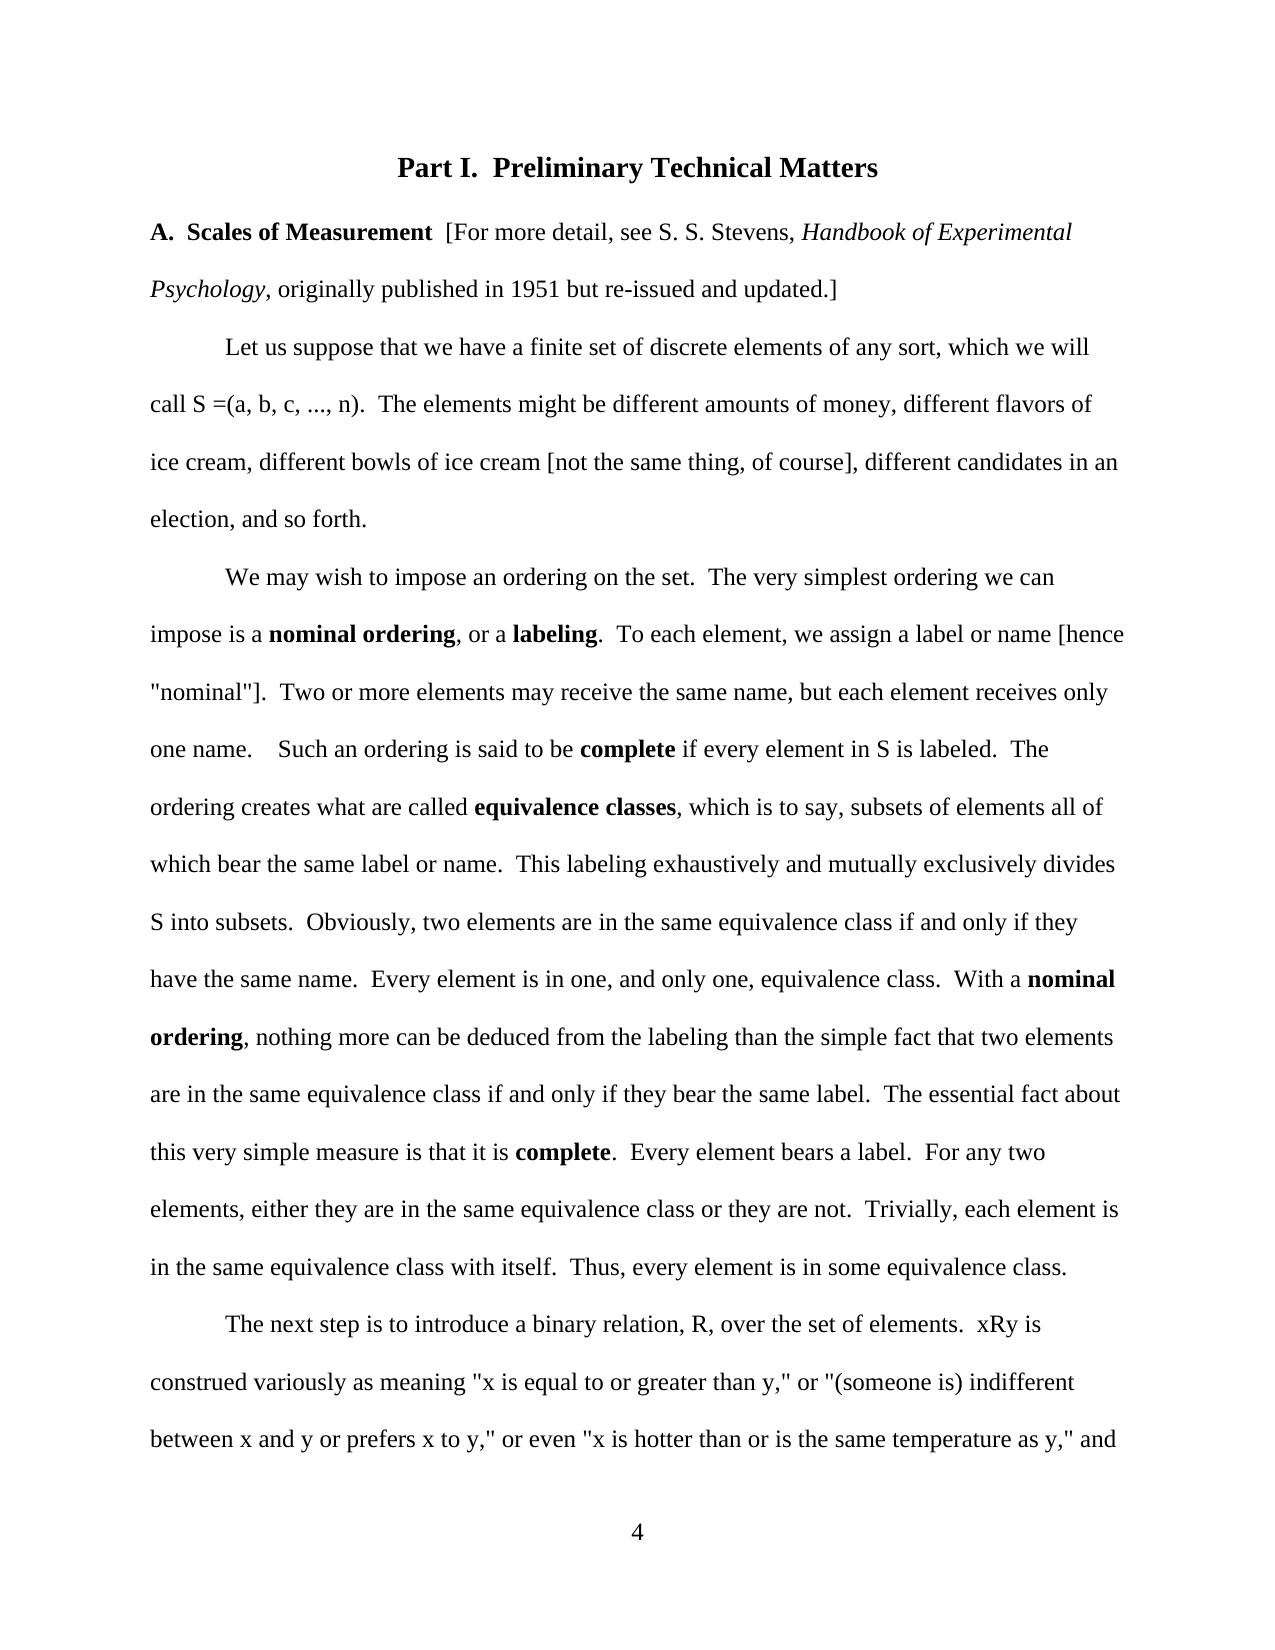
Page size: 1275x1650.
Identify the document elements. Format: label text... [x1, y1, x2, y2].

text A. Scales of Measurement [For more detail, see S. S. Stevens, Handbook of Experimental Psychology, originally published in 1951 but re-issued and updated.] [150, 217, 1125, 303]
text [150, 1309, 1125, 1453]
text We may wish to impose an ordering on the set. The very simplest ordering we can impose is a nominal ordering, or a labeling. To each element, we assign a label or name [hence "nominal"]. Two or more elements may receive the same name, but each element receives only one name. Such an ordering is said to be complete if every element in S is labeled. The ordering creates what are called equivalence classes, which is to say, subsets of elements all of which bear the same label or name. This labeling exhaustively and mutually exclusively divides S into subsets. Obviously, two elements are in the same equivalence class if and only if they have the same name. Every element is in one, and only one, equivalence class. With a nominal ordering, nothing more can be deduced from the labeling than the simple fact that two elements are in the same equivalence class if and only if they bear the same label. The essential fact about this very simple measure is that it is complete. Every element bears a label. For any two elements, either they are in the same equivalence class or they are not. Trivially, each element is in the same equivalence class with itself. Thus, every element is in some equivalence class. [150, 562, 1125, 1281]
text Let us suppose that we have a finite set of discrete elements of any sort, which we will call S =(a, b, c, ..., n). The elements might be different amounts of money, different flavors of ice cream, different bowls of ice cream [not the same thing, of course], different candidates in an election, and so forth. [150, 332, 1125, 533]
text Part I. Preliminary Technical Matters [150, 150, 1125, 183]
